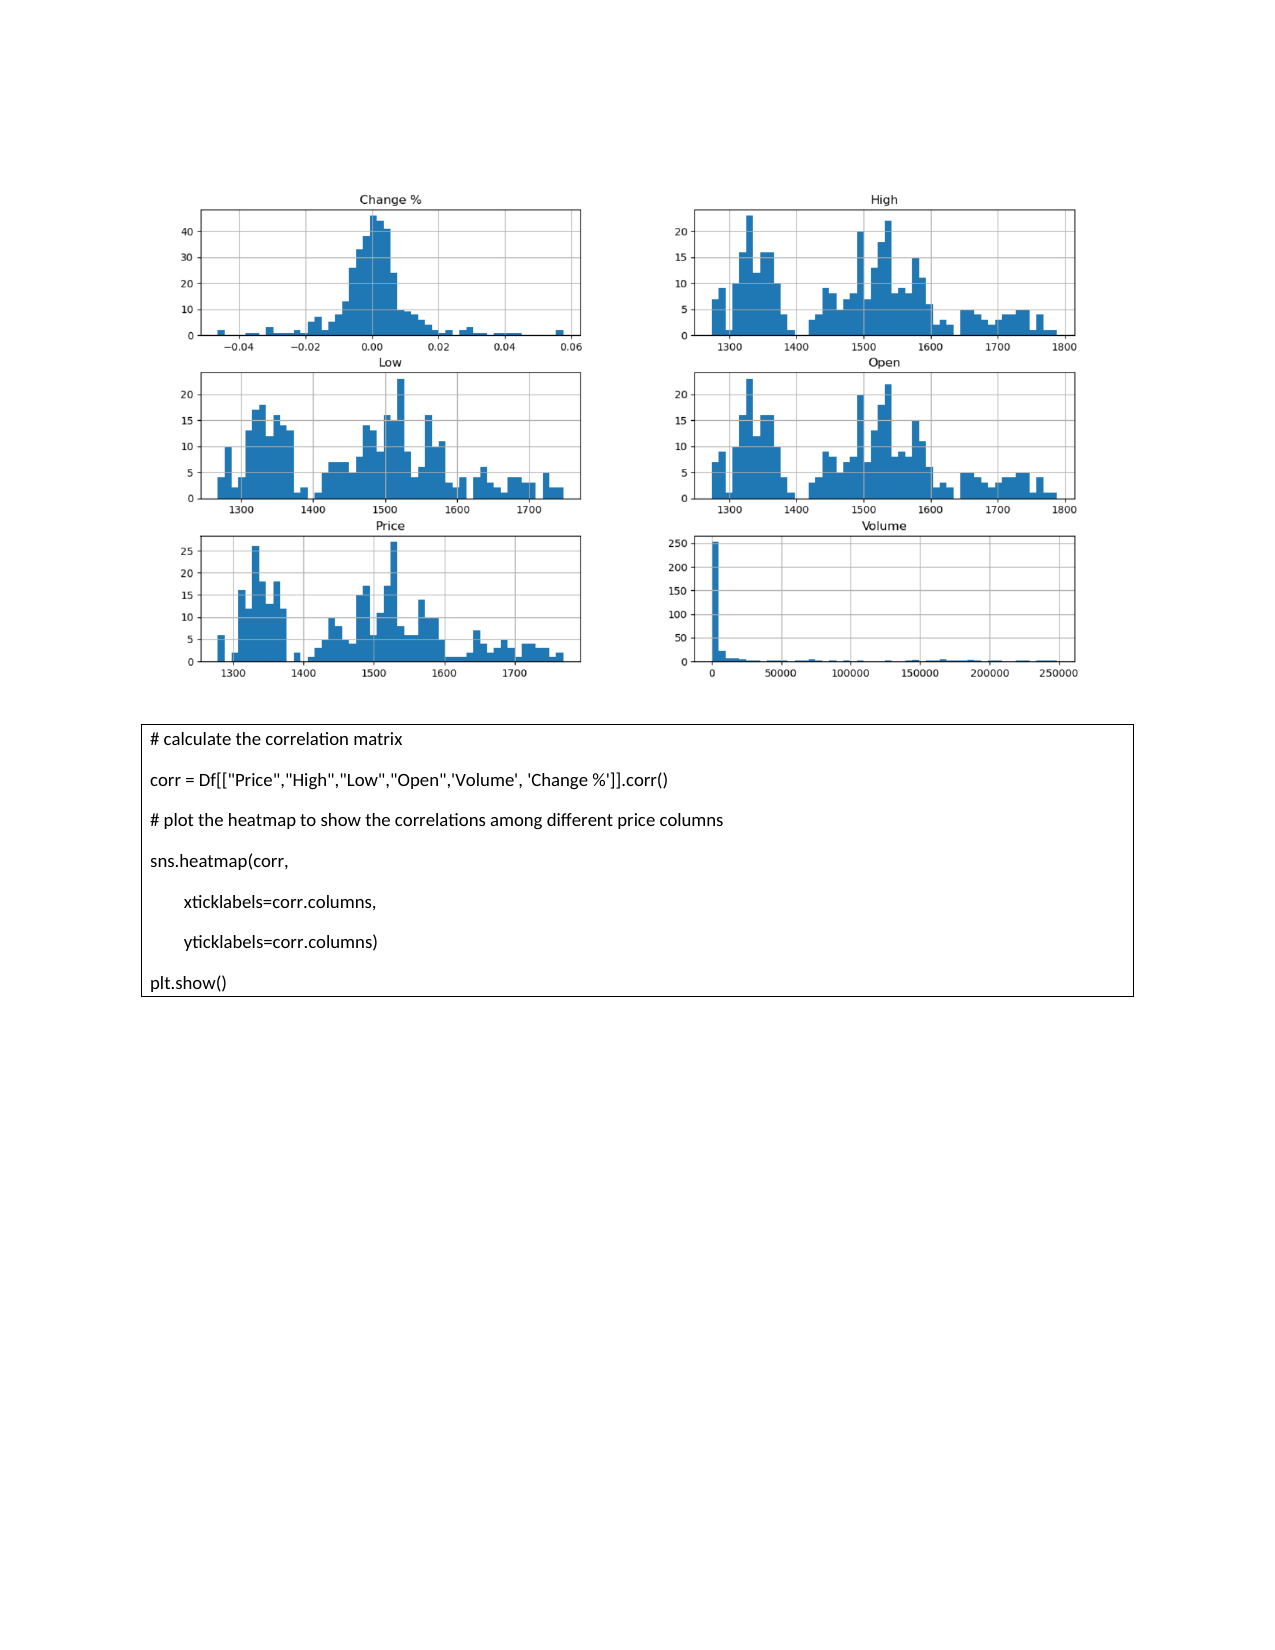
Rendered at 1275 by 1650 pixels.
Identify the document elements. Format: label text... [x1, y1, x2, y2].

text plt.show() [142, 968, 1133, 996]
text xticklabels=corr.columns, [142, 887, 1133, 913]
text yticklabels=corr.columns) [142, 928, 1133, 954]
picture [150, 150, 1125, 706]
text corr = Df[["Price","High","Low","Open",'Volume', 'Change %']].corr() [142, 765, 1133, 791]
text sns.heatmap(corr, [142, 846, 1133, 872]
text # calculate the correlation matrix [142, 725, 1133, 750]
text # plot the heatmap to show the correlations among different price columns [142, 805, 1133, 831]
